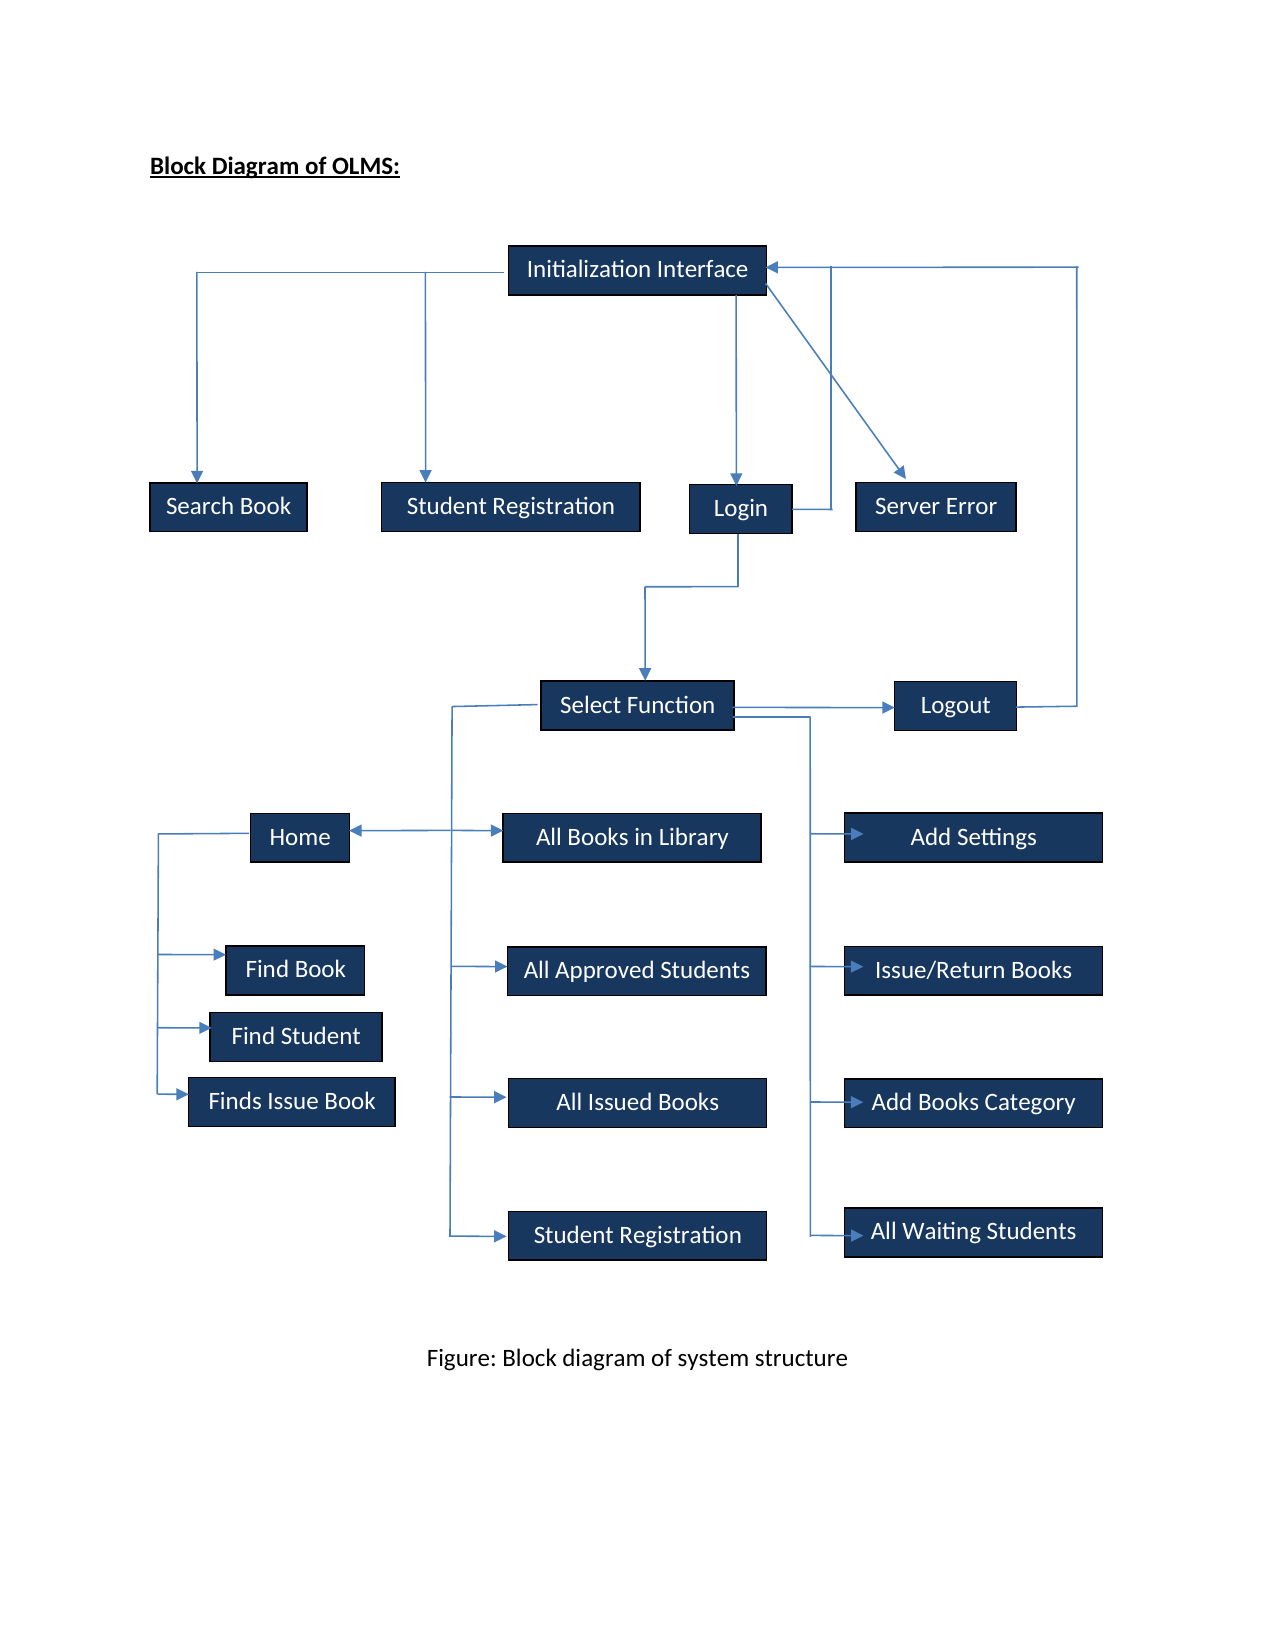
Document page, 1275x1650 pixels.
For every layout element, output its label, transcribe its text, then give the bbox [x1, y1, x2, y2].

text Block Diagram of OLMS: [150, 150, 1125, 181]
text Figure: Block diagram of system structure [150, 1342, 1125, 1373]
